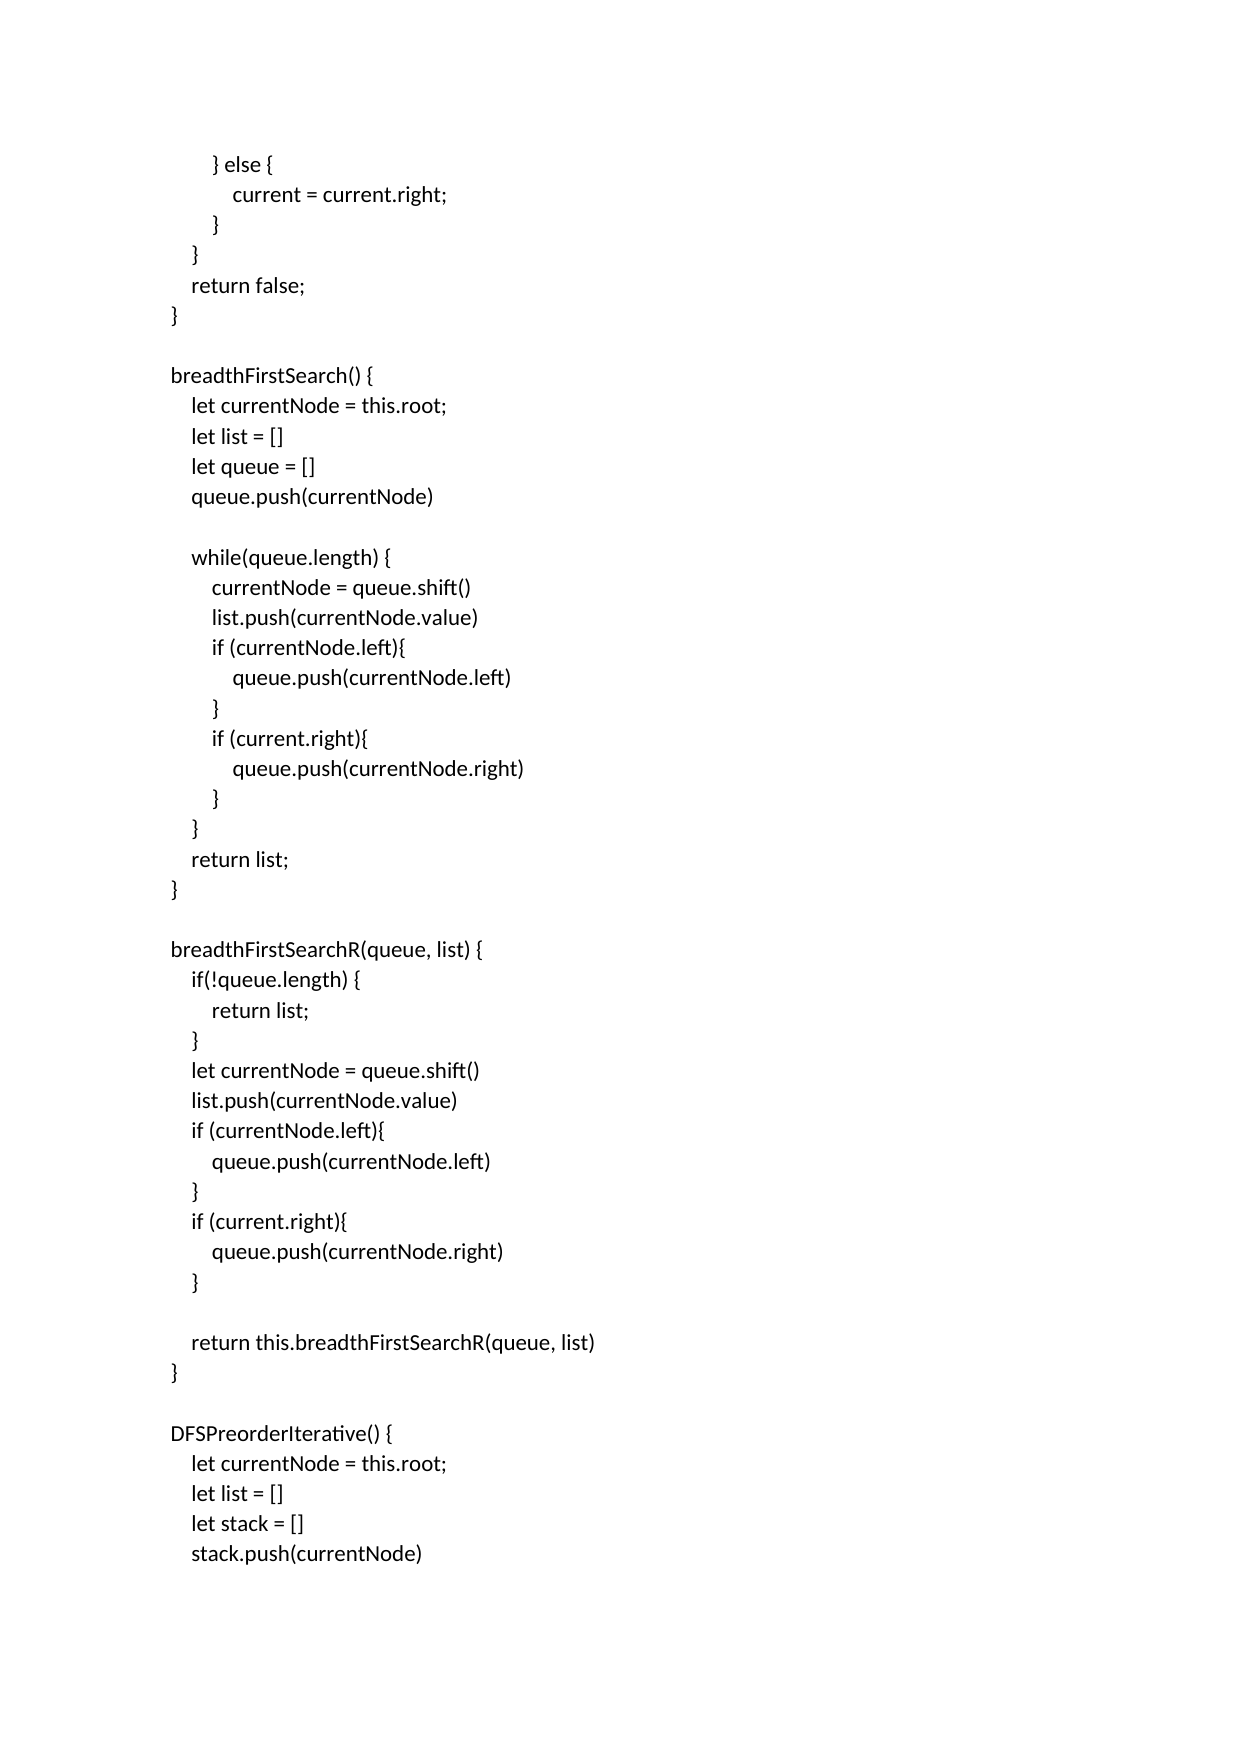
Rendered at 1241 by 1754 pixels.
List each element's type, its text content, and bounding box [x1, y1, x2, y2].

text let list = [] [150, 1479, 1090, 1507]
text if(!queue.length) { [150, 966, 1090, 994]
text current = current.right; [150, 180, 1090, 208]
text return this.breadthFirstSearchR(queue, list) [150, 1328, 1090, 1356]
text queue.push(currentNode.right) [150, 1237, 1090, 1266]
text } [150, 694, 1090, 722]
text } [150, 784, 1090, 812]
text } [150, 1177, 1090, 1205]
text let list = [] [150, 422, 1090, 450]
text return false; [150, 271, 1090, 299]
text } [150, 875, 1090, 903]
text queue.push(currentNode.right) [150, 754, 1090, 782]
text queue.push(currentNode.left) [150, 663, 1090, 692]
text } [150, 241, 1090, 269]
text let queue = [] [150, 452, 1090, 480]
text if (currentNode.left){ [150, 1117, 1090, 1145]
text let stack = [] [150, 1509, 1090, 1537]
text let currentNode = this.root; [150, 1449, 1090, 1477]
text list.push(currentNode.value) [150, 1086, 1090, 1114]
text queue.push(currentNode) [150, 482, 1090, 510]
text stack.push(currentNode) [150, 1539, 1090, 1568]
text currentNode = queue.shift() [150, 573, 1090, 601]
text let currentNode = this.root; [150, 392, 1090, 420]
text } [150, 210, 1090, 238]
text breadthFirstSearch() { [150, 361, 1090, 389]
text } else { [150, 150, 1090, 178]
text DFSPreorderIterative() { [150, 1419, 1090, 1447]
text let currentNode = queue.shift() [150, 1056, 1090, 1084]
text breadthFirstSearchR(queue, list) { [150, 935, 1090, 963]
text } [150, 301, 1090, 329]
text if (current.right){ [150, 724, 1090, 752]
text queue.push(currentNode.left) [150, 1147, 1090, 1175]
text if (currentNode.left){ [150, 633, 1090, 661]
text } [150, 814, 1090, 843]
text list.push(currentNode.value) [150, 603, 1090, 631]
text } [150, 1268, 1090, 1296]
text if (current.right){ [150, 1207, 1090, 1235]
text return list; [150, 845, 1090, 873]
text while(queue.length) { [150, 543, 1090, 571]
text } [150, 1358, 1090, 1386]
text return list; [150, 996, 1090, 1024]
text } [150, 1026, 1090, 1054]
